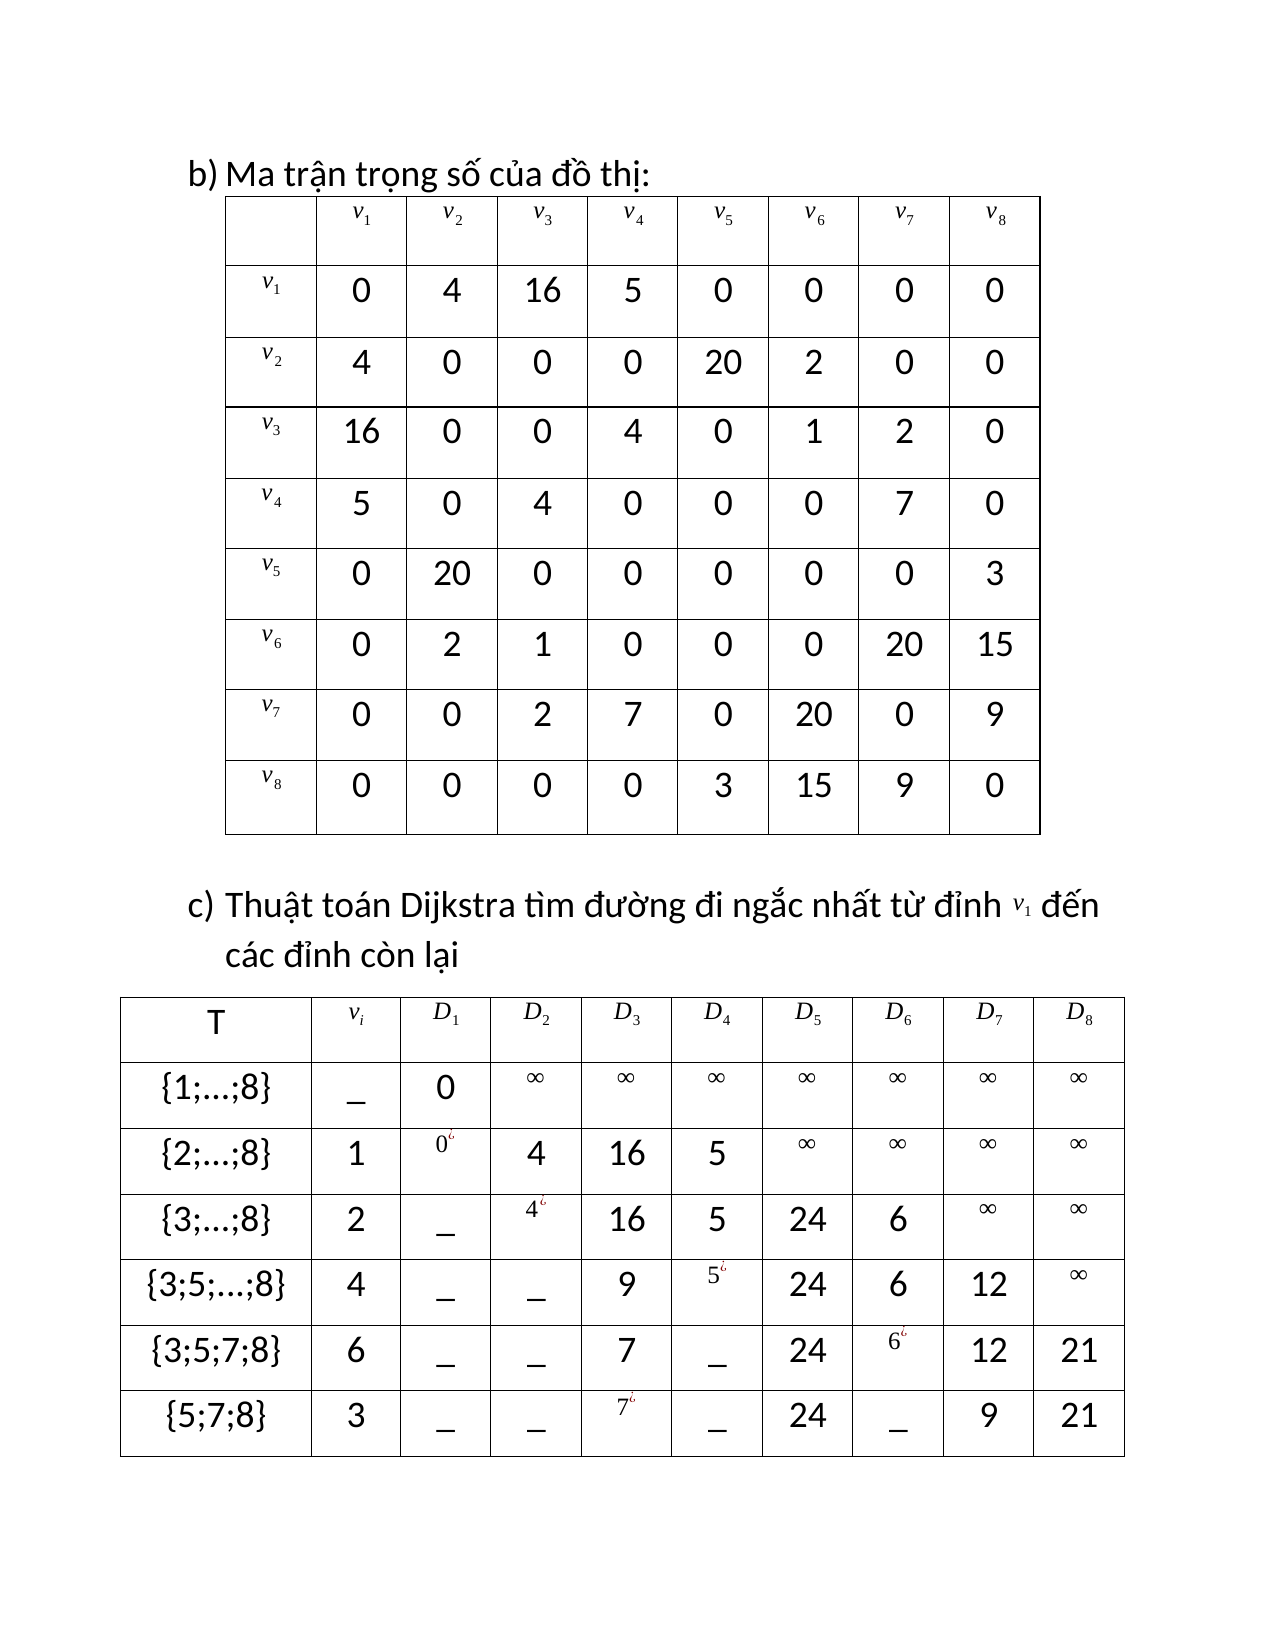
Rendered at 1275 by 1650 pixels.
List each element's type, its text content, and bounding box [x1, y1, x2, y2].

table_cell [401, 1129, 490, 1193]
table_cell {2;...;8} [121, 1129, 311, 1193]
table_cell 1 [312, 1129, 400, 1193]
table_cell 0 [678, 620, 768, 688]
table_cell 4 [588, 408, 677, 478]
table_cell _ [672, 1326, 762, 1390]
table_cell 20 [859, 620, 949, 688]
table_cell 0 [950, 479, 1039, 547]
table_cell [226, 549, 316, 619]
table_cell [672, 1063, 762, 1128]
table_header T [121, 998, 311, 1062]
table_cell 0 [859, 690, 949, 760]
table_cell 24 [763, 1326, 852, 1390]
table_cell 0 [950, 408, 1039, 478]
table_cell 0 [769, 479, 858, 547]
table_cell [944, 1129, 1033, 1193]
table_cell 20 [678, 338, 768, 406]
table_cell 0 [678, 549, 768, 619]
table_cell 7 [588, 690, 677, 760]
table_cell {1;...;8} [121, 1063, 311, 1128]
table_cell 6 [853, 1195, 943, 1259]
table_cell 21 [1034, 1391, 1124, 1456]
table_cell 0 [498, 408, 587, 478]
table_cell [226, 338, 316, 406]
table_header [763, 998, 852, 1062]
table_cell [763, 1063, 852, 1128]
table_header [226, 197, 316, 265]
table_cell 5 [317, 479, 406, 547]
table_cell 7 [582, 1326, 671, 1390]
table_cell {3;5;7;8} [121, 1326, 311, 1390]
table_cell _ [401, 1260, 490, 1325]
table_header [491, 998, 581, 1062]
table_cell 21 [1034, 1326, 1124, 1390]
table_cell 16 [582, 1195, 671, 1259]
table_header [944, 998, 1033, 1062]
table_header [678, 197, 768, 265]
table_cell 16 [582, 1129, 671, 1193]
table_cell 0 [407, 338, 497, 406]
table_cell 24 [763, 1391, 852, 1456]
table_cell 0 [407, 408, 497, 478]
table_cell [226, 620, 316, 688]
table_cell [491, 1195, 581, 1259]
table_cell 9 [950, 690, 1039, 760]
table_cell 0 [950, 266, 1039, 337]
table_cell 0 [769, 549, 858, 619]
table_cell {3;5;...;8} [121, 1260, 311, 1325]
table_header [407, 197, 497, 265]
table_header [498, 197, 587, 265]
table_cell 4 [312, 1260, 400, 1325]
table_cell [1034, 1063, 1124, 1128]
table_cell [853, 1063, 943, 1128]
table_cell 12 [944, 1260, 1033, 1325]
table_cell 9 [859, 761, 949, 834]
table_cell _ [491, 1326, 581, 1390]
table_cell 1 [498, 620, 587, 688]
table_cell _ [312, 1063, 400, 1128]
table_cell 9 [582, 1260, 671, 1325]
table_header [582, 998, 671, 1062]
table_cell 20 [407, 549, 497, 619]
table_cell [853, 1129, 943, 1193]
table_cell 15 [950, 620, 1039, 688]
table_cell [853, 1326, 943, 1390]
table_cell 15 [769, 761, 858, 834]
table_cell [1034, 1260, 1124, 1325]
table_cell _ [491, 1260, 581, 1325]
table_cell 0 [401, 1063, 490, 1128]
table_cell 0 [859, 266, 949, 337]
list Ma trận trọng số của đồ thị: [187, 150, 1125, 196]
table_cell [226, 690, 316, 760]
table_cell 4 [407, 266, 497, 337]
table_cell 12 [944, 1326, 1033, 1390]
table_cell 5 [588, 266, 677, 337]
table_cell 0 [950, 338, 1039, 406]
table_header [950, 197, 1039, 265]
table_cell 0 [407, 690, 497, 760]
table_cell 0 [588, 479, 677, 547]
table_header [1034, 998, 1124, 1062]
table_cell _ [853, 1391, 943, 1456]
table_cell 0 [769, 266, 858, 337]
table_cell 3 [678, 761, 768, 834]
table_cell [763, 1129, 852, 1193]
table_cell 0 [317, 620, 406, 688]
table_cell [582, 1391, 671, 1456]
table_cell 0 [859, 338, 949, 406]
table_cell 2 [859, 408, 949, 478]
table_header [317, 197, 406, 265]
table_cell 0 [498, 549, 587, 619]
table_cell [1034, 1195, 1124, 1259]
table_cell 2 [498, 690, 587, 760]
table_cell [226, 761, 316, 834]
table_cell 7 [859, 479, 949, 547]
table_cell 2 [312, 1195, 400, 1259]
table_cell 0 [950, 761, 1039, 834]
table_cell 0 [678, 266, 768, 337]
table_cell 0 [678, 690, 768, 760]
table_cell [944, 1195, 1033, 1259]
table_cell 0 [588, 620, 677, 688]
table_header [769, 197, 858, 265]
table_cell 6 [312, 1326, 400, 1390]
table_cell 0 [678, 479, 768, 547]
table_cell _ [401, 1326, 490, 1390]
table_cell 0 [769, 620, 858, 688]
table_header [672, 998, 762, 1062]
list Thuật toán Dijkstra tìm đường đi ngắc nhất từ đỉnh đến các đỉnh còn lại [187, 881, 1125, 976]
table_header [401, 998, 490, 1062]
table_cell 9 [944, 1391, 1033, 1456]
table_cell _ [401, 1391, 490, 1456]
table_cell 0 [678, 408, 768, 478]
table_cell 5 [672, 1129, 762, 1193]
table_cell 4 [498, 479, 587, 547]
table_cell 0 [317, 761, 406, 834]
table_cell 4 [491, 1129, 581, 1193]
table_cell 1 [769, 408, 858, 478]
table_cell [226, 266, 316, 337]
table_cell [672, 1260, 762, 1325]
table_cell {5;7;8} [121, 1391, 311, 1456]
table_header [588, 197, 677, 265]
table_cell 0 [317, 549, 406, 619]
table_cell {3;...;8} [121, 1195, 311, 1259]
table_cell 24 [763, 1195, 852, 1259]
table_cell _ [401, 1195, 490, 1259]
table_cell [582, 1063, 671, 1128]
table_cell 5 [672, 1195, 762, 1259]
table_cell 4 [317, 338, 406, 406]
table_cell 3 [950, 549, 1039, 619]
table_cell 0 [588, 549, 677, 619]
table_cell [944, 1063, 1033, 1128]
table_header [859, 197, 949, 265]
table_cell 20 [769, 690, 858, 760]
table_cell 16 [498, 266, 587, 337]
table_cell [491, 1063, 581, 1128]
table_cell 6 [853, 1260, 943, 1325]
table_cell 0 [317, 690, 406, 760]
table_cell _ [672, 1391, 762, 1456]
table_cell 0 [407, 479, 497, 547]
table_cell 0 [588, 761, 677, 834]
table_header [312, 998, 400, 1062]
table_cell 24 [763, 1260, 852, 1325]
table_cell 0 [407, 761, 497, 834]
table_cell 0 [859, 549, 949, 619]
table_cell 2 [407, 620, 497, 688]
table_cell 0 [588, 338, 677, 406]
table_header [853, 998, 943, 1062]
table_cell 0 [498, 761, 587, 834]
table_cell [1034, 1129, 1124, 1193]
table_cell 3 [312, 1391, 400, 1456]
table_cell 2 [769, 338, 858, 406]
table_cell 0 [498, 338, 587, 406]
table_cell 16 [317, 408, 406, 478]
table_cell [226, 479, 316, 547]
table_cell 0 [317, 266, 406, 337]
table_cell [226, 408, 316, 478]
table_cell _ [491, 1391, 581, 1456]
